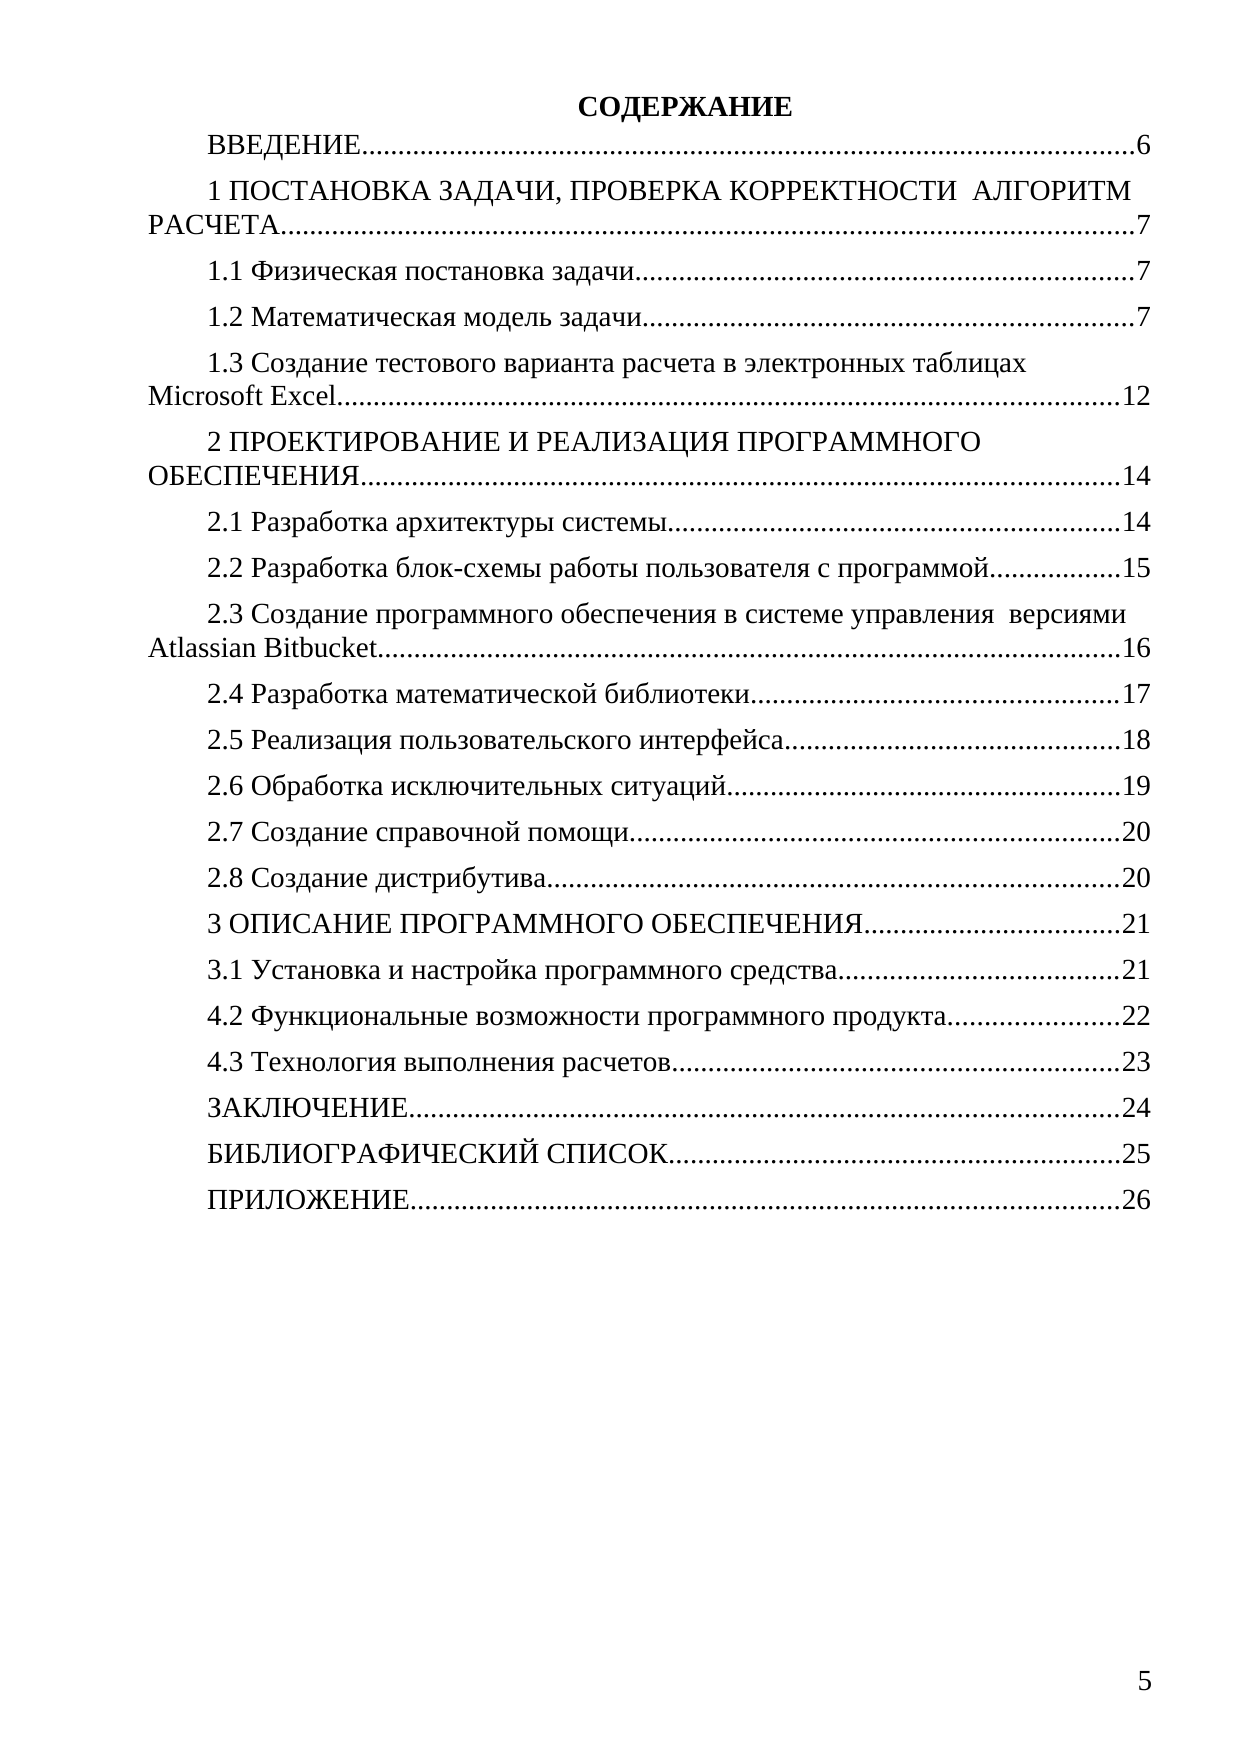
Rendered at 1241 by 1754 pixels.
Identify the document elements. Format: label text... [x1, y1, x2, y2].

text СОДЕРЖАНИЕ [148, 89, 1152, 122]
